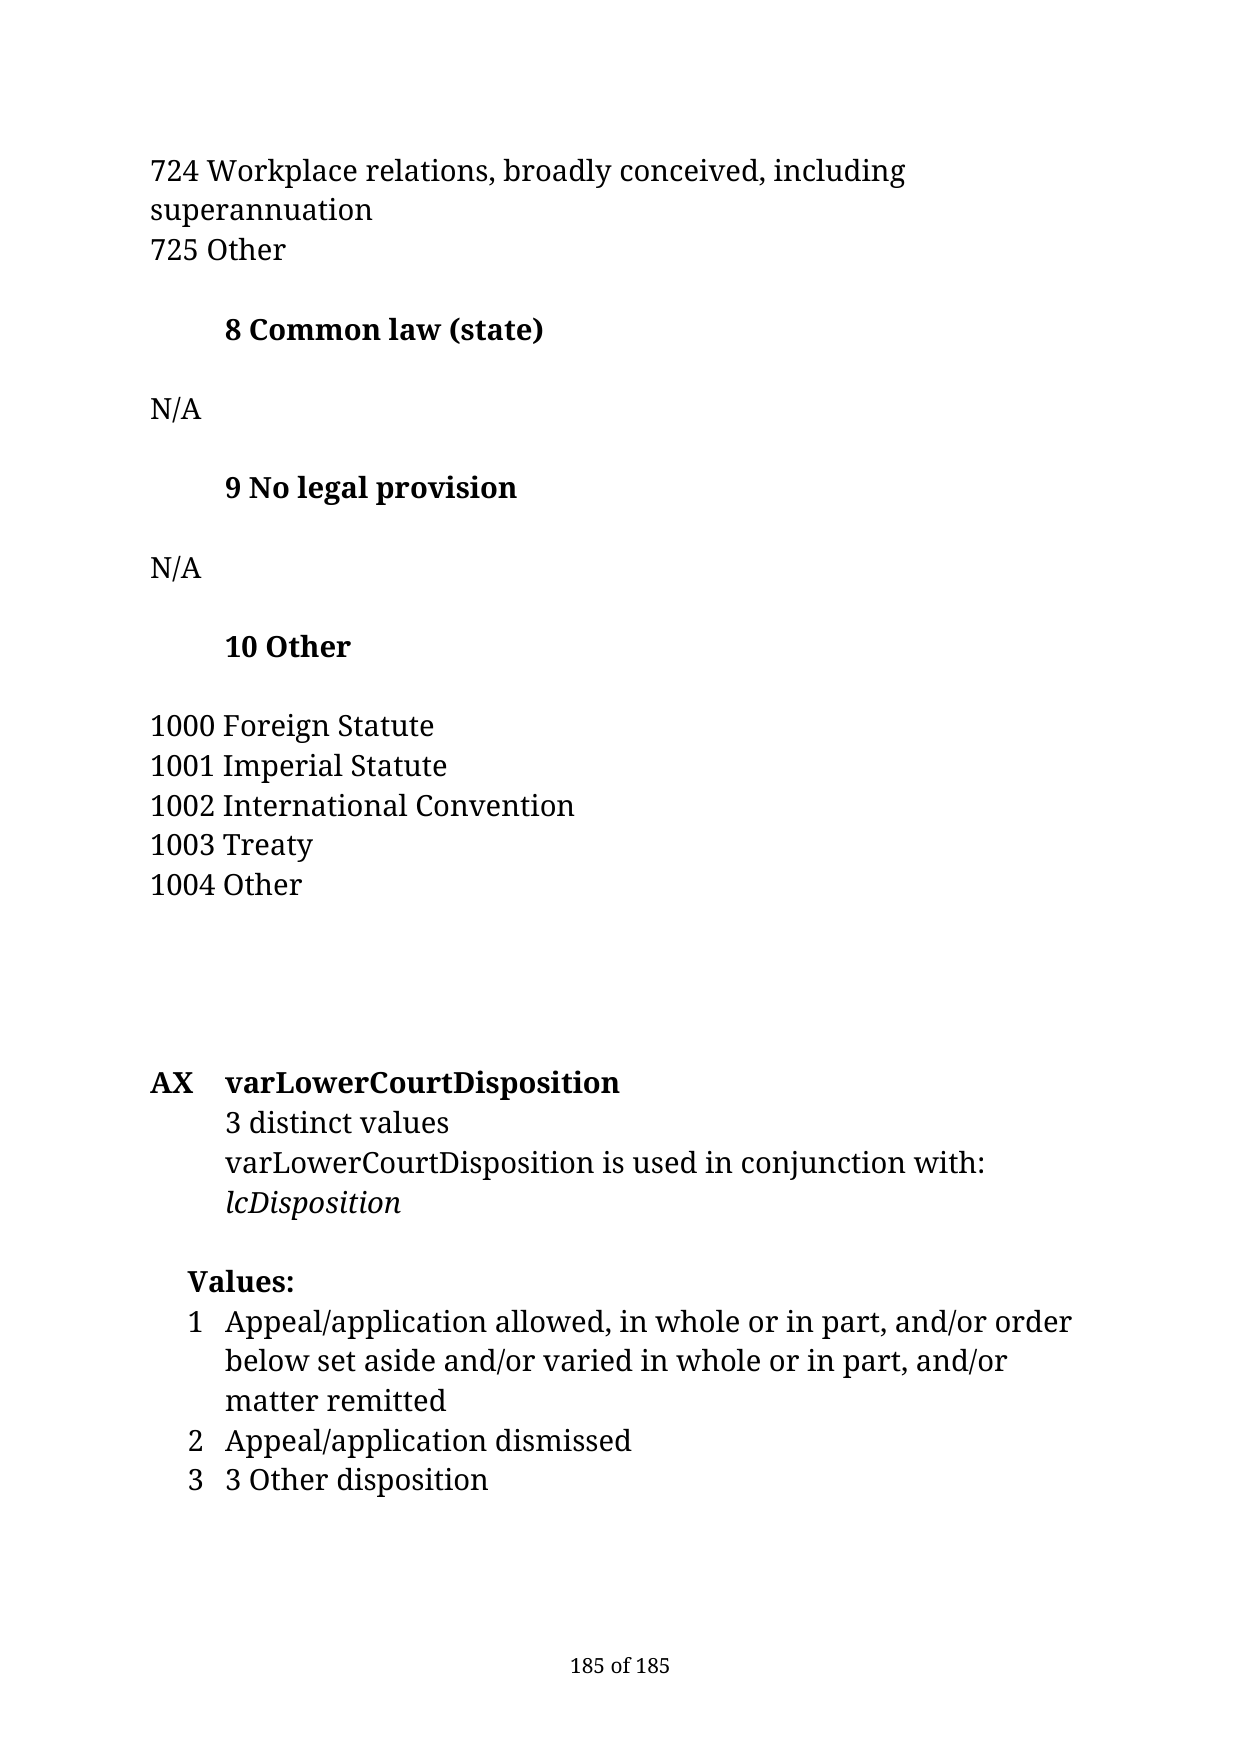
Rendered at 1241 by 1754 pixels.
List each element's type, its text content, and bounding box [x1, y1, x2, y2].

list AX varLowerCourtDisposition [150, 1063, 1090, 1102]
text 1002 International Convention [150, 785, 1090, 825]
list 3 Other disposition [150, 1460, 1090, 1499]
text 1001 Imperial Statute [150, 745, 1090, 785]
list Values: [150, 1261, 1090, 1301]
text 8 Common law (state) [225, 309, 1090, 348]
text 3 distinct values [150, 1102, 1090, 1142]
text lcDisposition [150, 1182, 1090, 1222]
text 725 Other [150, 229, 1090, 269]
text 1004 Other [150, 864, 1090, 904]
text 724 Workplace relations, broadly conceived, including superannuation [150, 150, 1090, 229]
text N/A [150, 547, 1090, 587]
text 1000 Foreign Statute [150, 706, 1090, 745]
text N/A [150, 388, 1090, 428]
text 10 Other [225, 626, 1090, 666]
text 9 No legal provision [225, 467, 1090, 507]
text varLowerCourtDisposition is used in conjunction with: [150, 1142, 1090, 1182]
list Appeal/application dismissed [187, 1420, 1090, 1460]
text 1003 Treaty [150, 825, 1090, 864]
list Appeal/application allowed, in whole or in part, and/or order below set aside and/or varied in whole or in part, and/or matter remitted [187, 1301, 1090, 1420]
